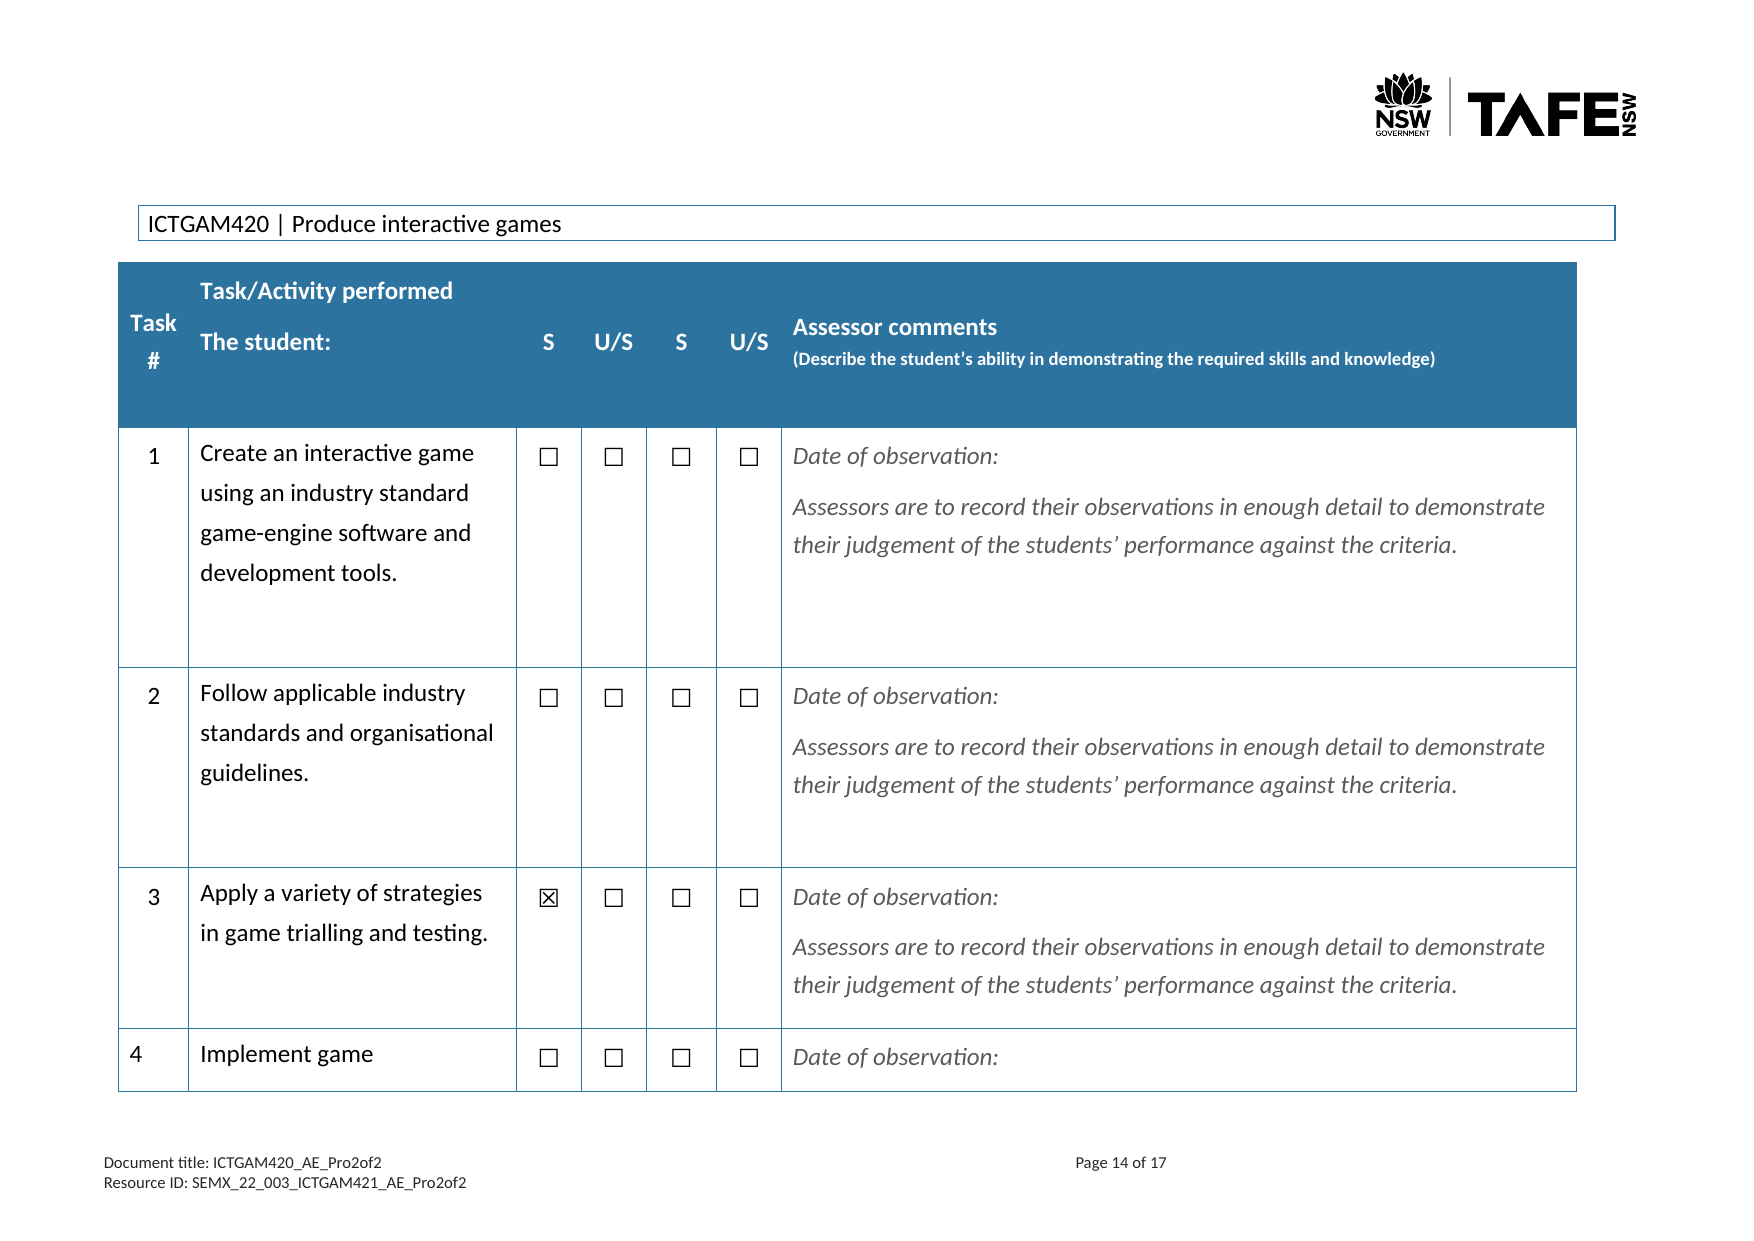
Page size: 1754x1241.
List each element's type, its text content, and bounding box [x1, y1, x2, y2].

table_cell Follow applicable industry standards and organisational guidelines. [189, 668, 516, 867]
table_cell 4 [119, 1029, 188, 1091]
table_header S [517, 263, 581, 426]
text ICTGAM420 | Produce interactive games [139, 206, 1614, 240]
table_cell 1 [119, 428, 188, 667]
table_header U/S [582, 263, 646, 426]
table_header Assessor comments (Describe the student’s ability in demonstrating the required skills and knowledge) [782, 263, 1576, 426]
table_cell 3 [119, 868, 188, 1027]
table_cell Apply a variety of strategies in game trialling and testing. [189, 868, 516, 1027]
table_cell 2 [119, 668, 188, 867]
table_header Task # [119, 263, 188, 426]
picture [1375, 71, 1636, 137]
table_header S [647, 263, 716, 426]
table_header Task/Activity performed The student: [189, 263, 516, 426]
table_cell Implement game development and production strategies. [189, 1029, 516, 1091]
table_header U/S [717, 263, 781, 426]
table_cell Create an interactive game using an industry standard game-engine software and development tools. [189, 428, 516, 667]
